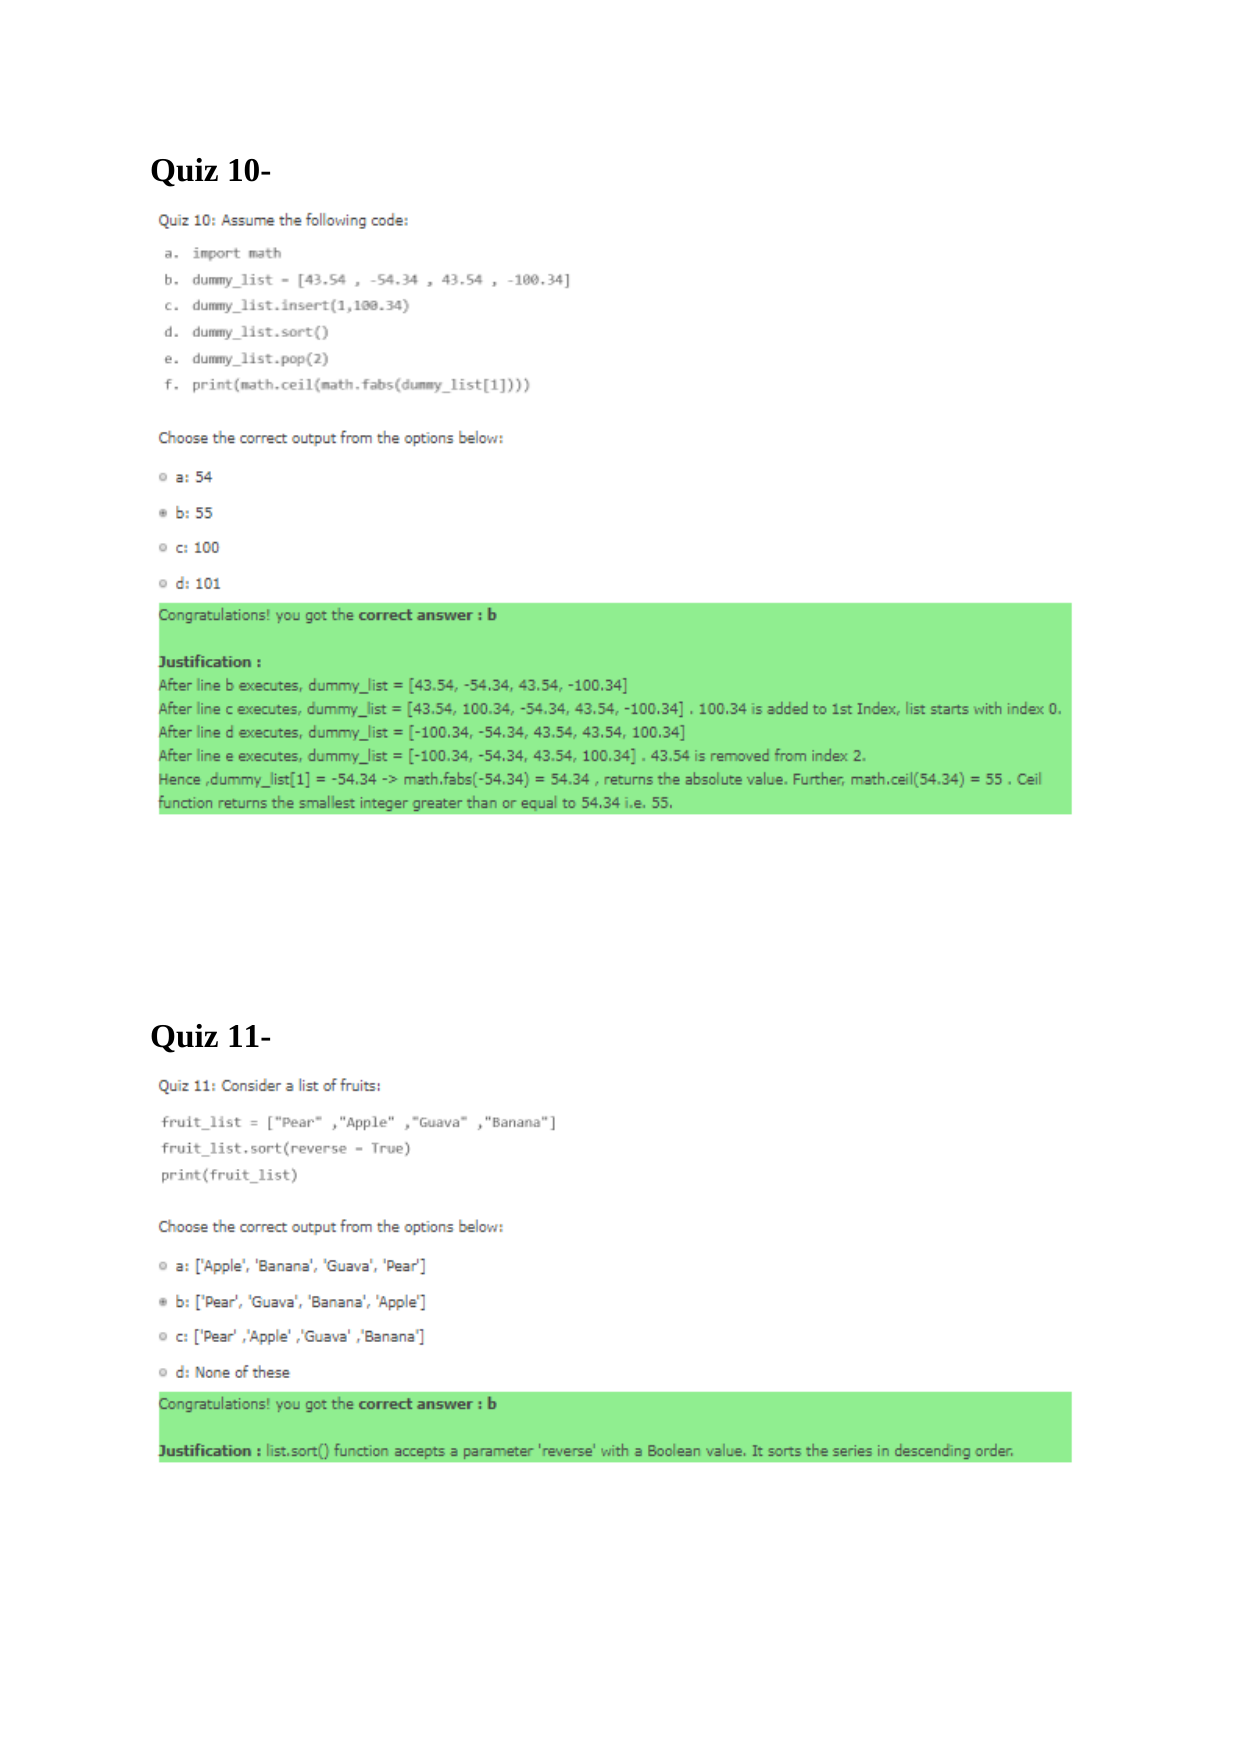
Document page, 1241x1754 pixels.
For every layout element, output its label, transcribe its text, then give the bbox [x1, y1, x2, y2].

picture [150, 1074, 1083, 1483]
picture [150, 208, 1083, 824]
text Quiz 11- [150, 1017, 1090, 1055]
text Quiz 10- [150, 150, 1090, 188]
